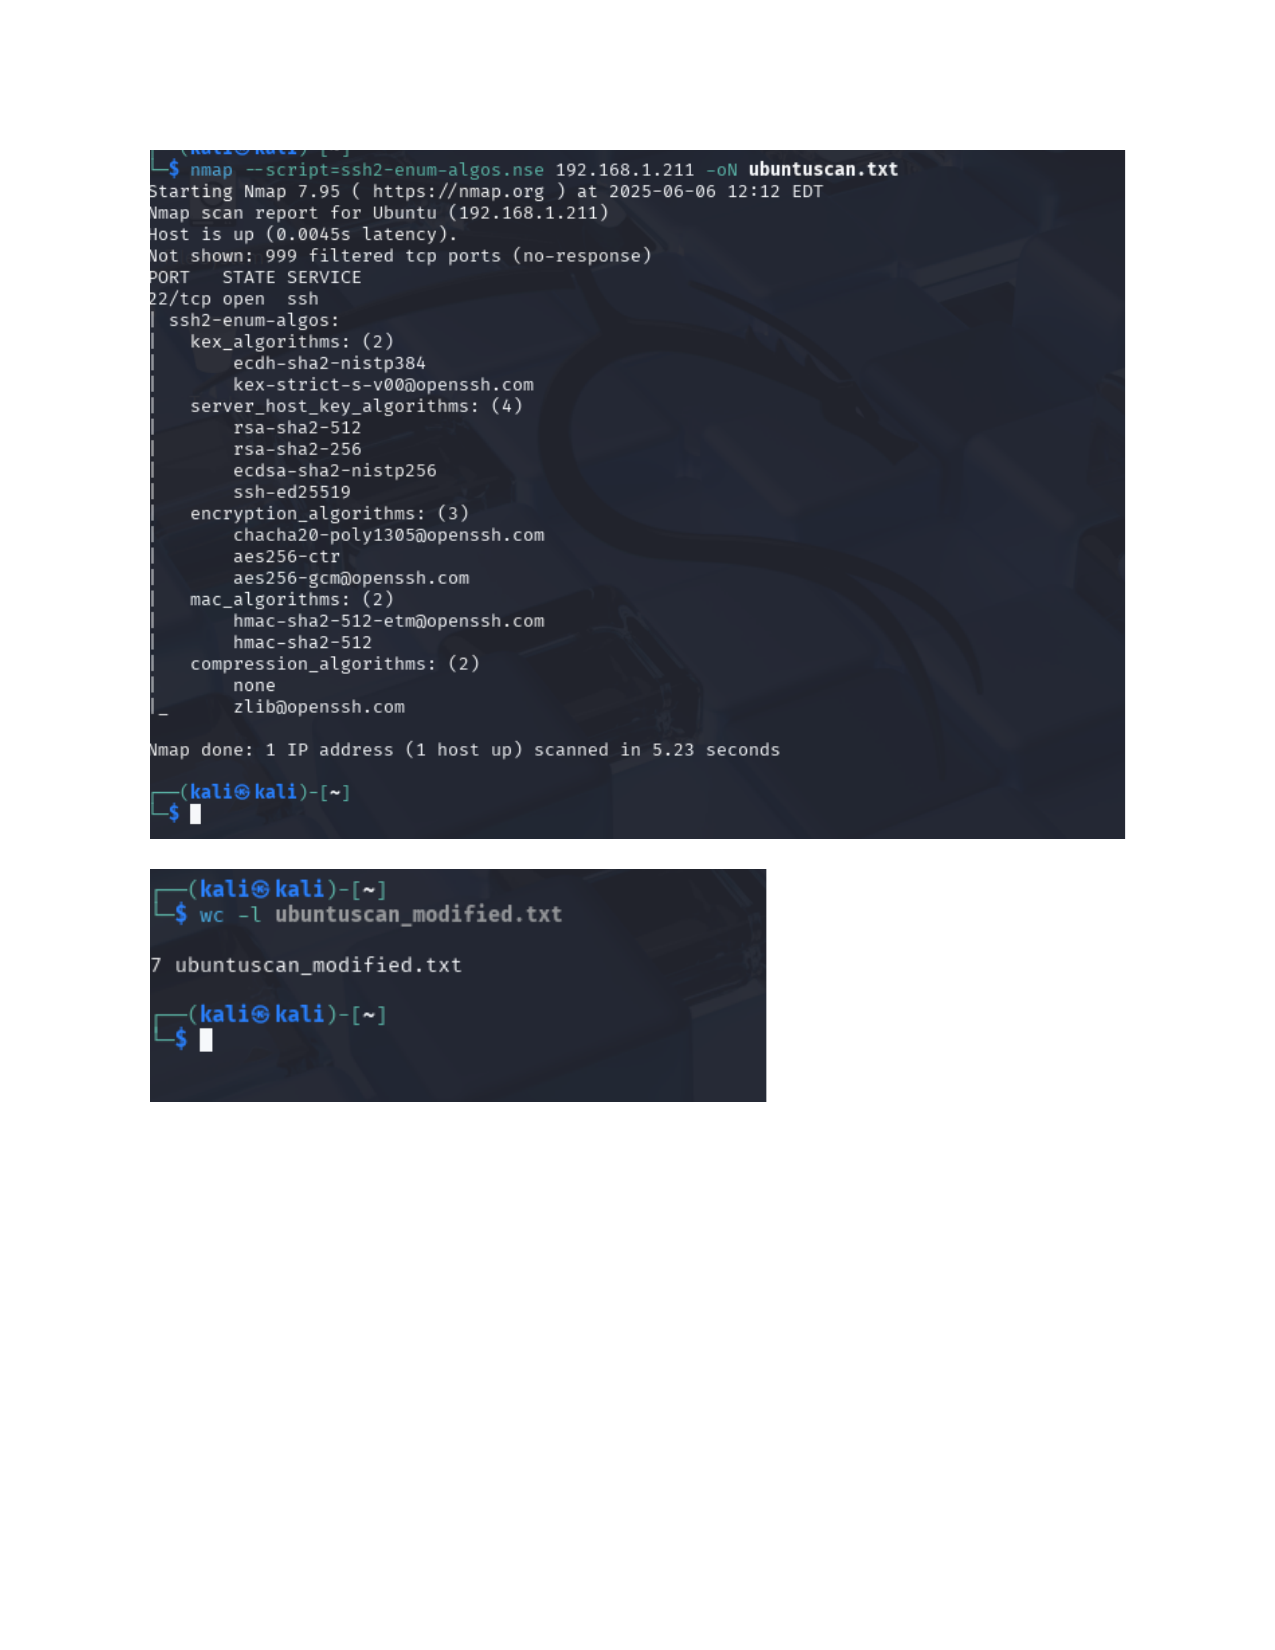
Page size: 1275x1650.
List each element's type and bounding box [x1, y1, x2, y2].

picture [150, 150, 1125, 839]
picture [150, 869, 767, 1102]
